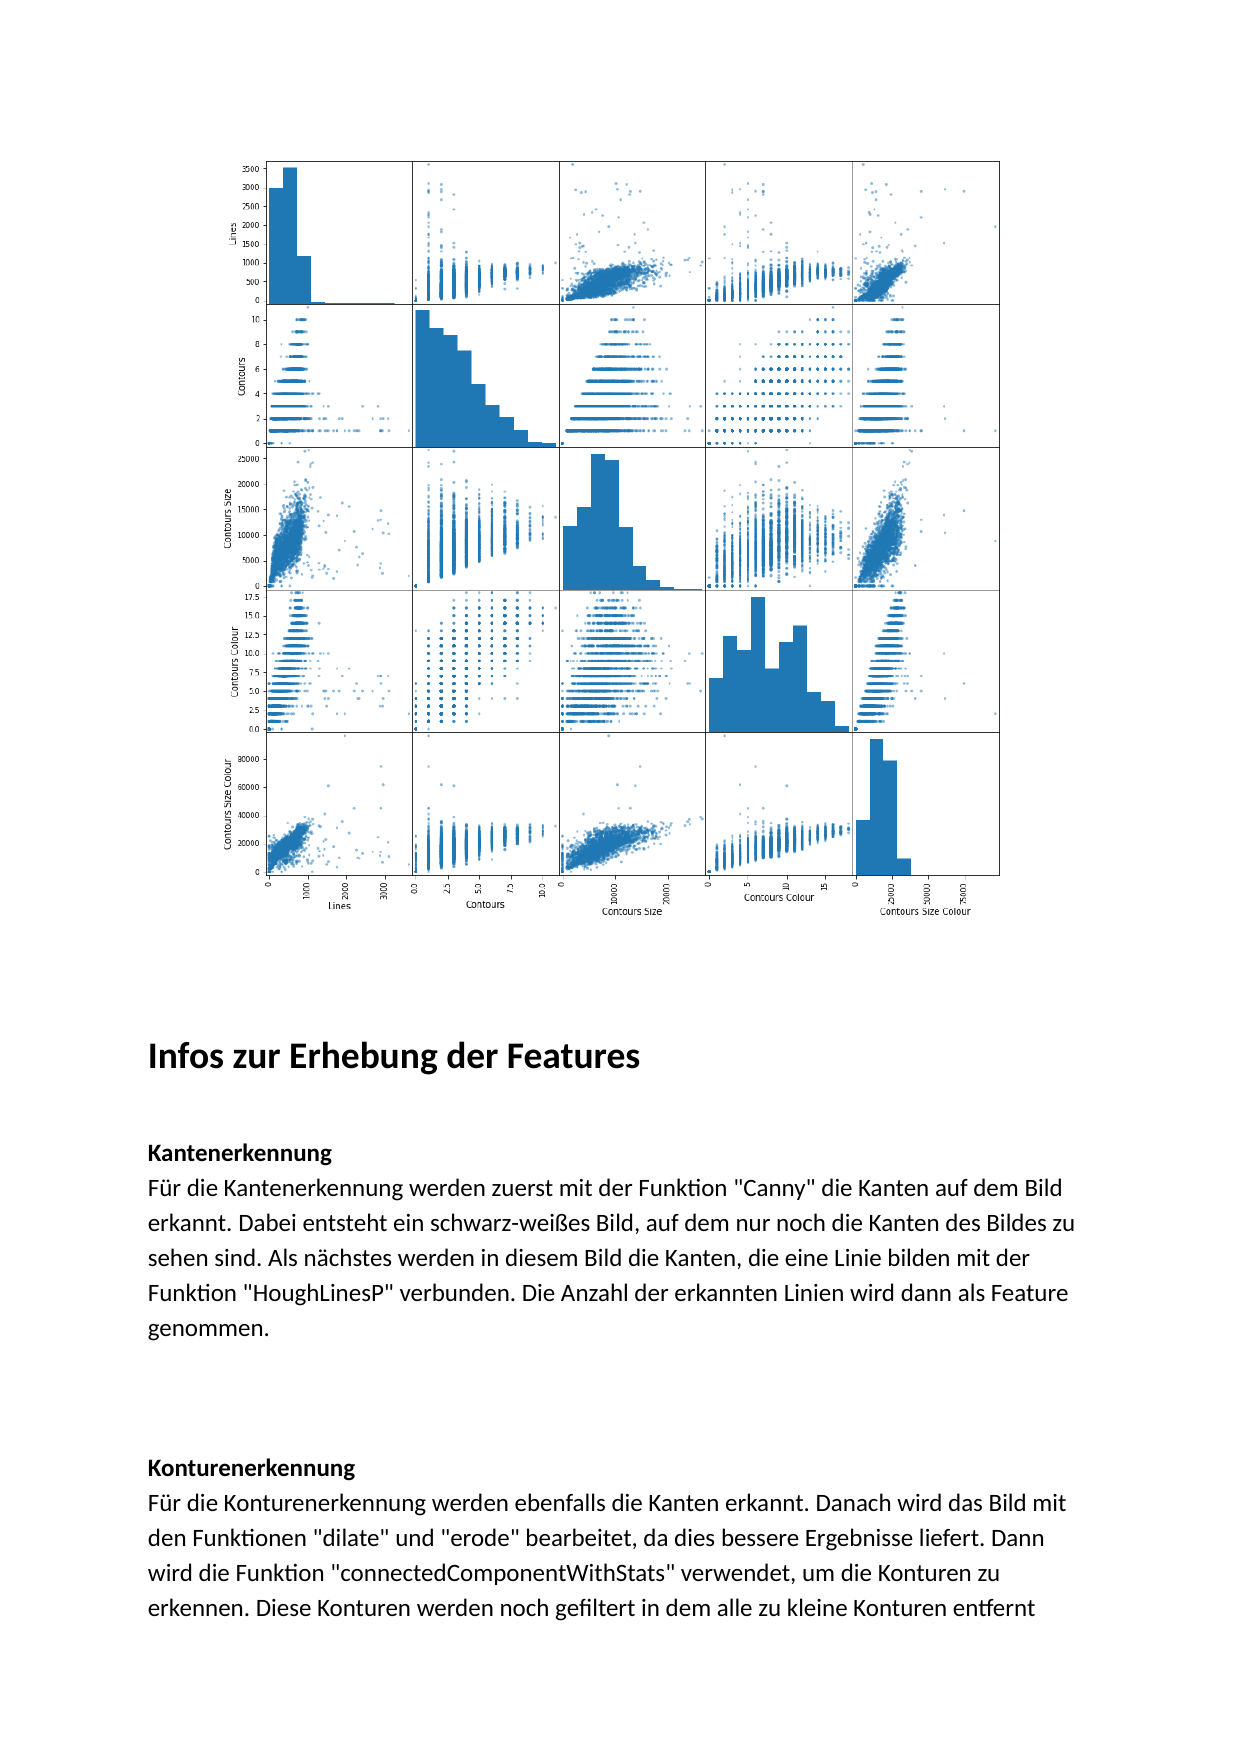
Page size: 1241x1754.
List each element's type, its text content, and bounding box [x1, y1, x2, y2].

text Infos zur Erhebung der Features [148, 1032, 1093, 1078]
text Konturenerkennung [148, 1452, 1093, 1483]
text Für die Kantenerkennung werden zuerst mit der Funktion "Canny" die Kanten auf dem Bild erkannt. Dabei entsteht ein schwarz-weißes Bild, auf dem nur noch die Kanten des Bildes zu sehen sind. Als nächstes werden in diesem Bild die Kanten, die eine Linie bilden mit der Funktion "HoughLinesP" verbunden. Die Anzahl der erkannten Linien wird dann als Feature genommen. [148, 1172, 1093, 1343]
text Kantenerkennung [148, 1137, 1093, 1168]
picture [147, 147, 1093, 993]
